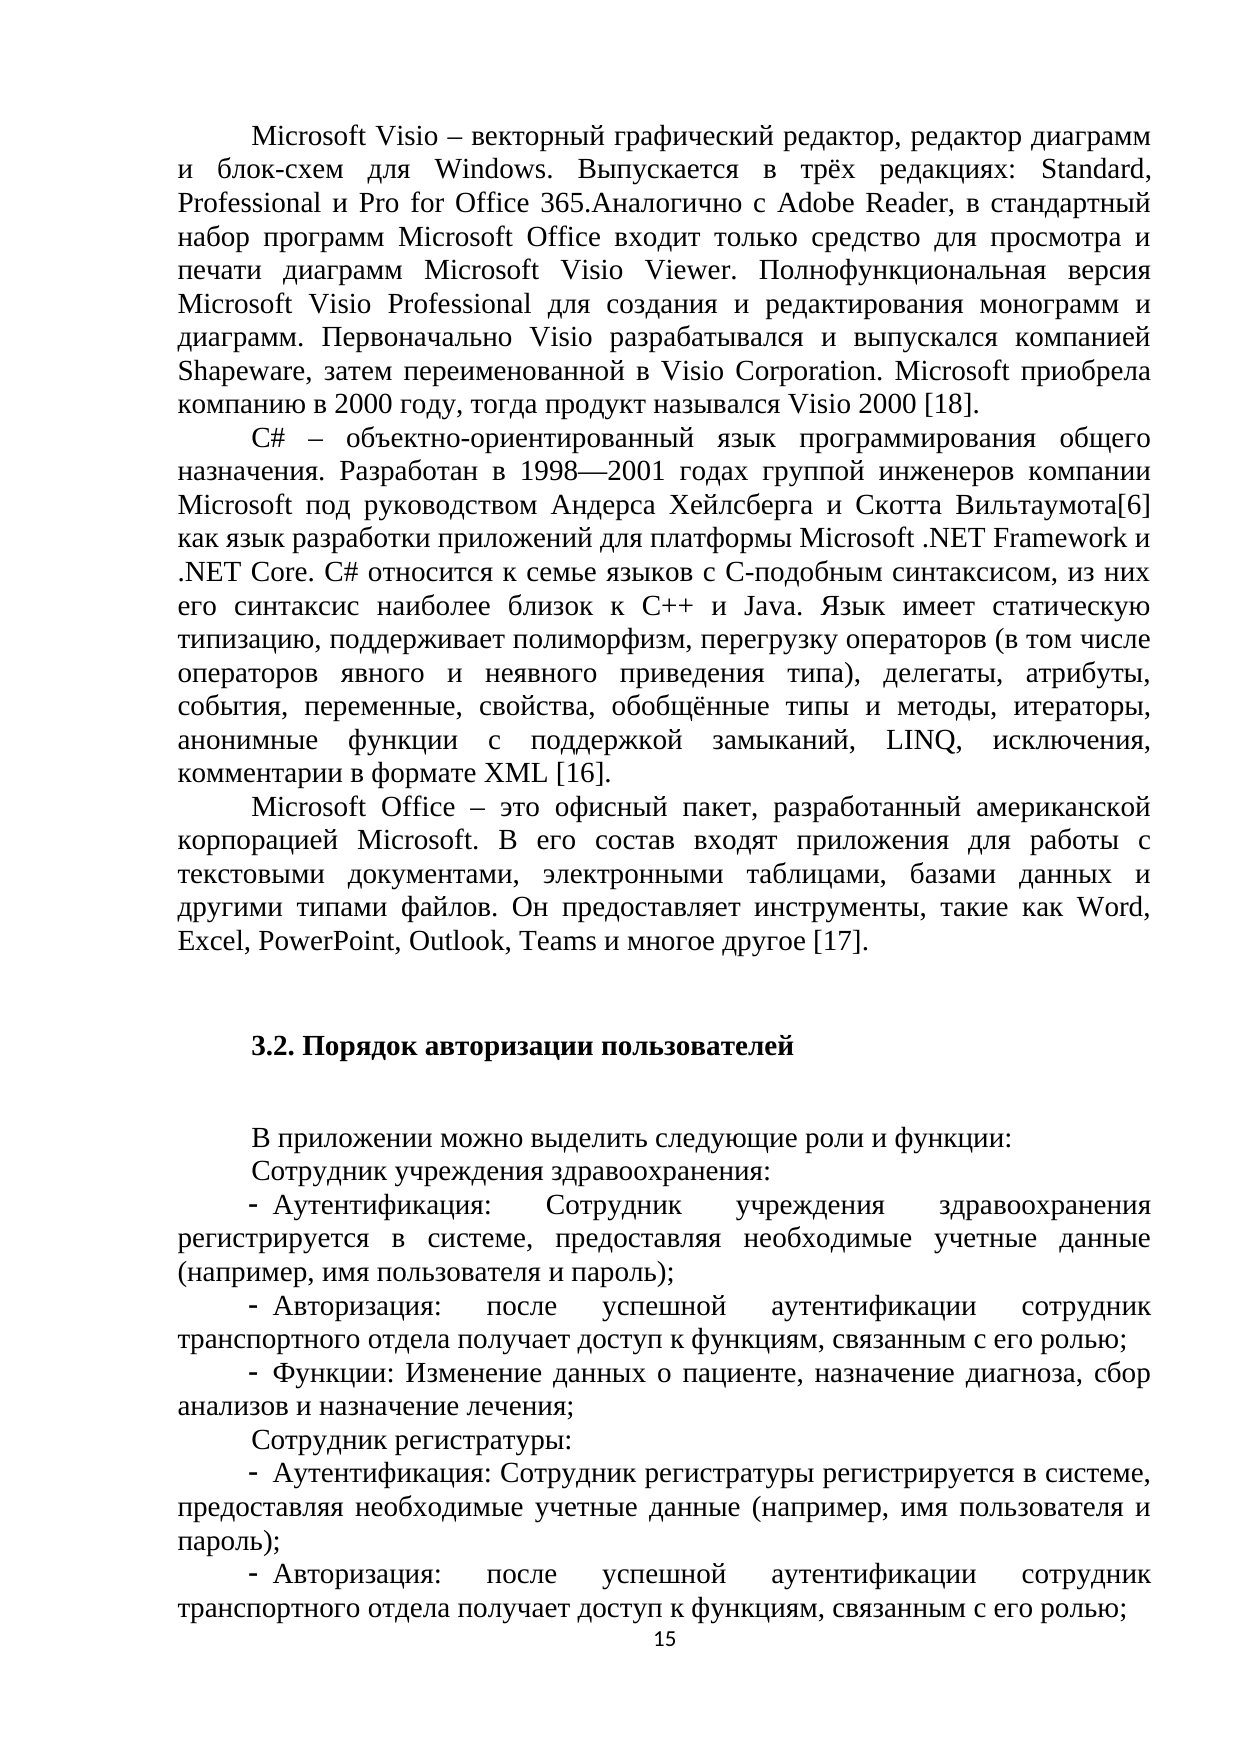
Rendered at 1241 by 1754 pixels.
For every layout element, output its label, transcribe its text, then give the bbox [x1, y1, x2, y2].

subtitle Порядок авторизации пользователей [177, 1028, 1152, 1061]
list Авторизация: после успешной аутентификации сотрудник транспортного отдела получает доступ к функциям, связанным с его ролью; [177, 1288, 1152, 1355]
list Аутентификация: Сотрудник регистратуры регистрируется в системе, предоставляя необходимые учетные данные (например, имя пользователя и пароль); [177, 1456, 1152, 1556]
text Microsoft Visio – векторный графический редактор, редактор диаграмм и блок-схем для Windows. Выпускается в трёх редакциях: Standard, Professional и Pro for Office 365.Аналогично с Adobe Reader, в стандартный набор программ Microsoft Office входит только средство для просмотра и печати диаграмм Microsoft Visio Viewer. Полнофункциональная версия Microsoft Visio Professional для создания и редактирования монограмм и диаграмм. Первоначально Visio разрабатывался и выпускался компанией Shapeware, затем переименованной в Visio Corporation. Microsoft приобрела компанию в 2000 году, тогда продукт назывался Visio 2000 [18]. [177, 118, 1152, 420]
text Microsoft Office – это офисный пакет, разработанный американской корпорацией Microsoft. В его состав входят приложения для работы с текстовыми документами, электронными таблицами, базами данных и другими типами файлов. Он предоставляет инструменты, такие как Word, Excel, PowerPoint, Outlook, Teams и многое другое [17]. [177, 789, 1152, 957]
text C# – объектно-ориентированный язык программирования общего назначения. Разработан в 1998—2001 годах группой инженеров компании Microsoft под руководством Андерса Хейлсберга и Скотта Вильтаумота[6] как язык разработки приложений для платформы Microsoft .NET Framework и .NET Core. C# относится к семье языков с C-подобным синтаксисом, из них его синтаксис наиболее близок к C++ и Java. Язык имеет статическую типизацию, поддерживает полиморфизм, перегрузку операторов (в том числе операторов явного и неявного приведения типа), делегаты, атрибуты, события, переменные, свойства, обобщённые типы и методы, итераторы, анонимные функции с поддержкой замыканий, LINQ, исключения, комментарии в формате XML [16]. [177, 420, 1152, 789]
list Авторизация: после успешной аутентификации сотрудник транспортного отдела получает доступ к функциям, связанным с его ролью; [177, 1556, 1152, 1623]
list Функции: Изменение данных о пациенте, назначение диагноза, сбор анализов и назначение лечения; [177, 1355, 1152, 1422]
list Аутентификация: Сотрудник учреждения здравоохранения регистрируется в системе, предоставляя необходимые учетные данные (например, имя пользователя и пароль); [177, 1187, 1152, 1288]
text Сотрудник учреждения здравоохранения: [177, 1153, 1152, 1187]
text Сотрудник регистратуры: [177, 1422, 1152, 1456]
text В приложении можно выделить следующие роли и функции: [177, 1120, 1152, 1153]
